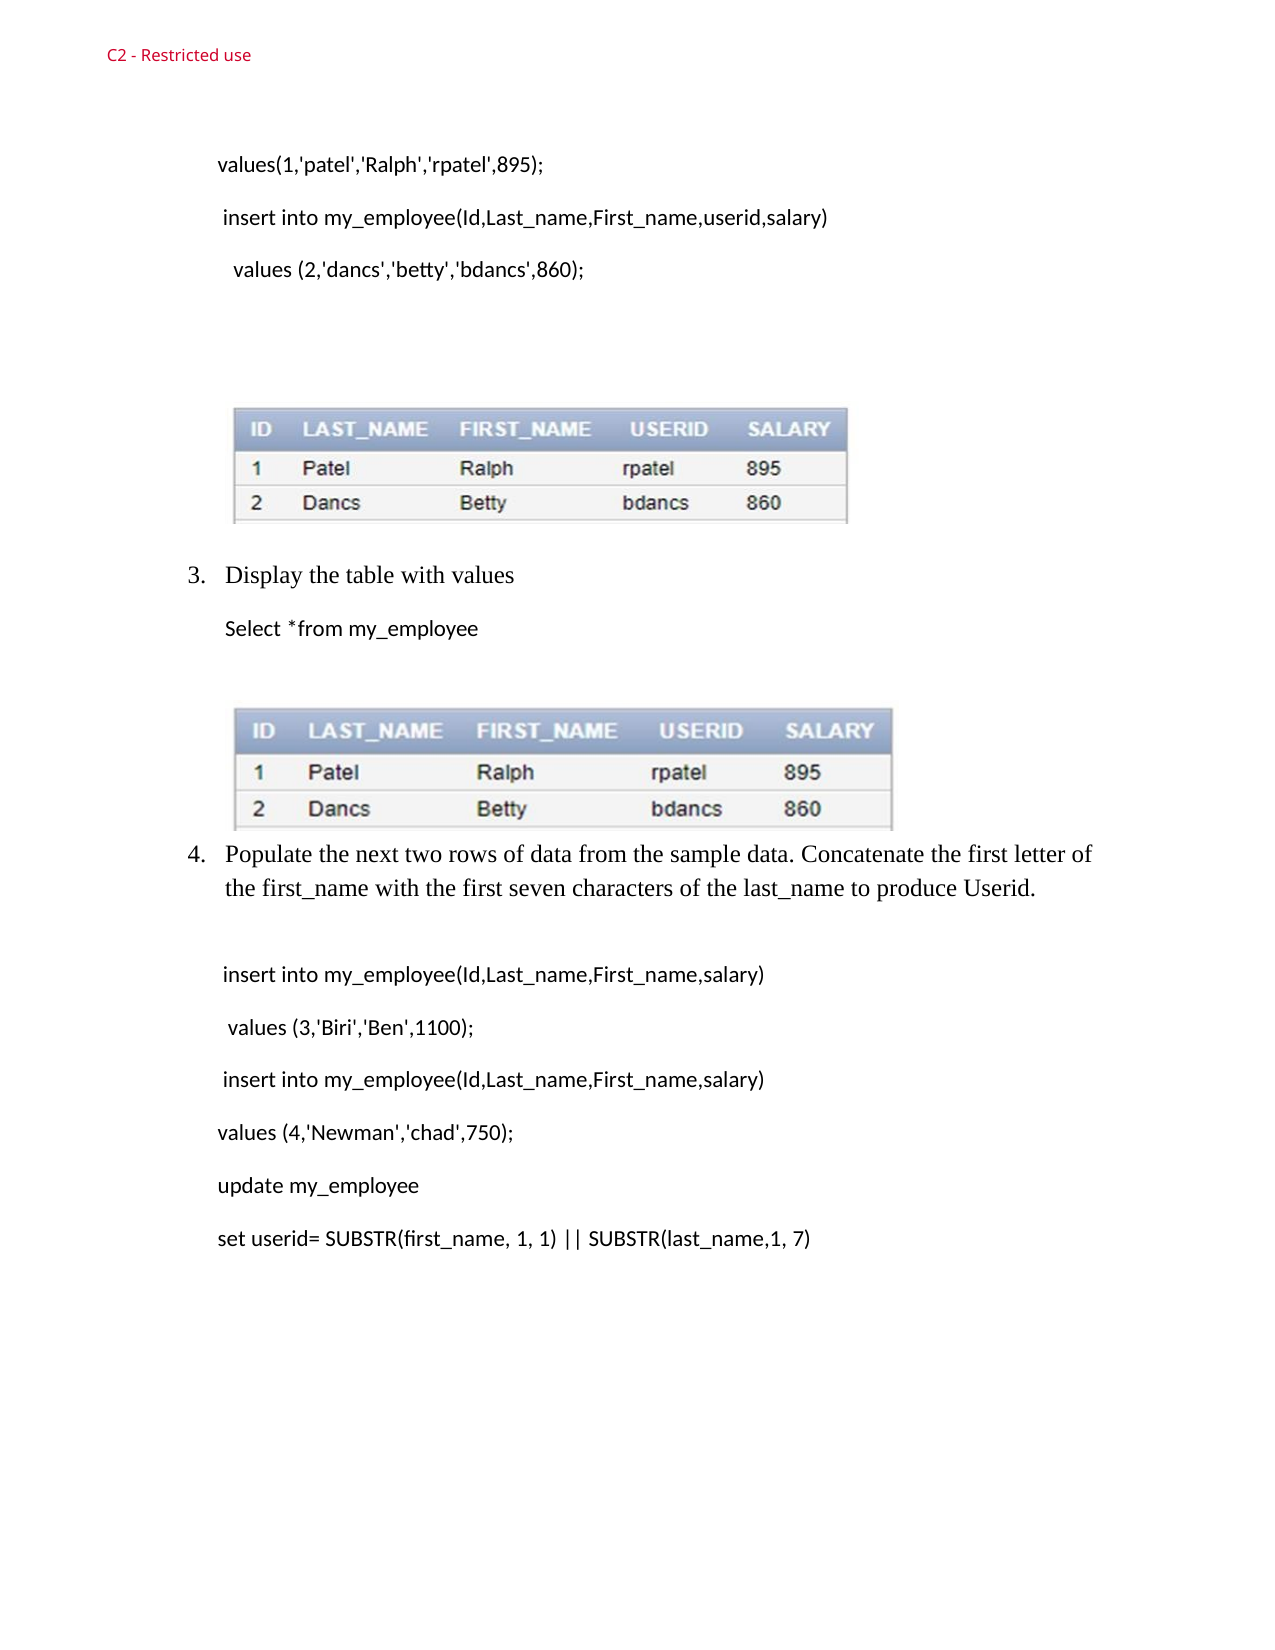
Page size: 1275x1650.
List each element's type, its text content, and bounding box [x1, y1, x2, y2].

text values(1,'patel','Ralph','rpatel',895); [217, 150, 1183, 178]
text Select *from my_employee [225, 614, 1183, 642]
text update my_employee [217, 1171, 1183, 1199]
subtitle Display the table with values [187, 560, 1183, 588]
text insert into my_employee(Id,Last_name,First_name,salary) values (3,'Biri','Ben',1100); [223, 960, 819, 1041]
text insert into my_employee(Id,Last_name,First_name,userid,salary) values (2,'dancs','betty','bdancs',860); [223, 203, 883, 284]
subtitle Populate the next two rows of data from the sample data. Concatenate the first letter of the first_name with the first seven characters of the last_name to produce Userid. [187, 702, 1125, 901]
text insert into my_employee(Id,Last_name,First_name,salary) values (4,'Newman','chad',750); [217, 1066, 819, 1146]
picture [225, 401, 859, 524]
text set userid= SUBSTR(first_name, 1, 1) || SUBSTR(last_name,1, 7) [217, 1224, 1183, 1252]
